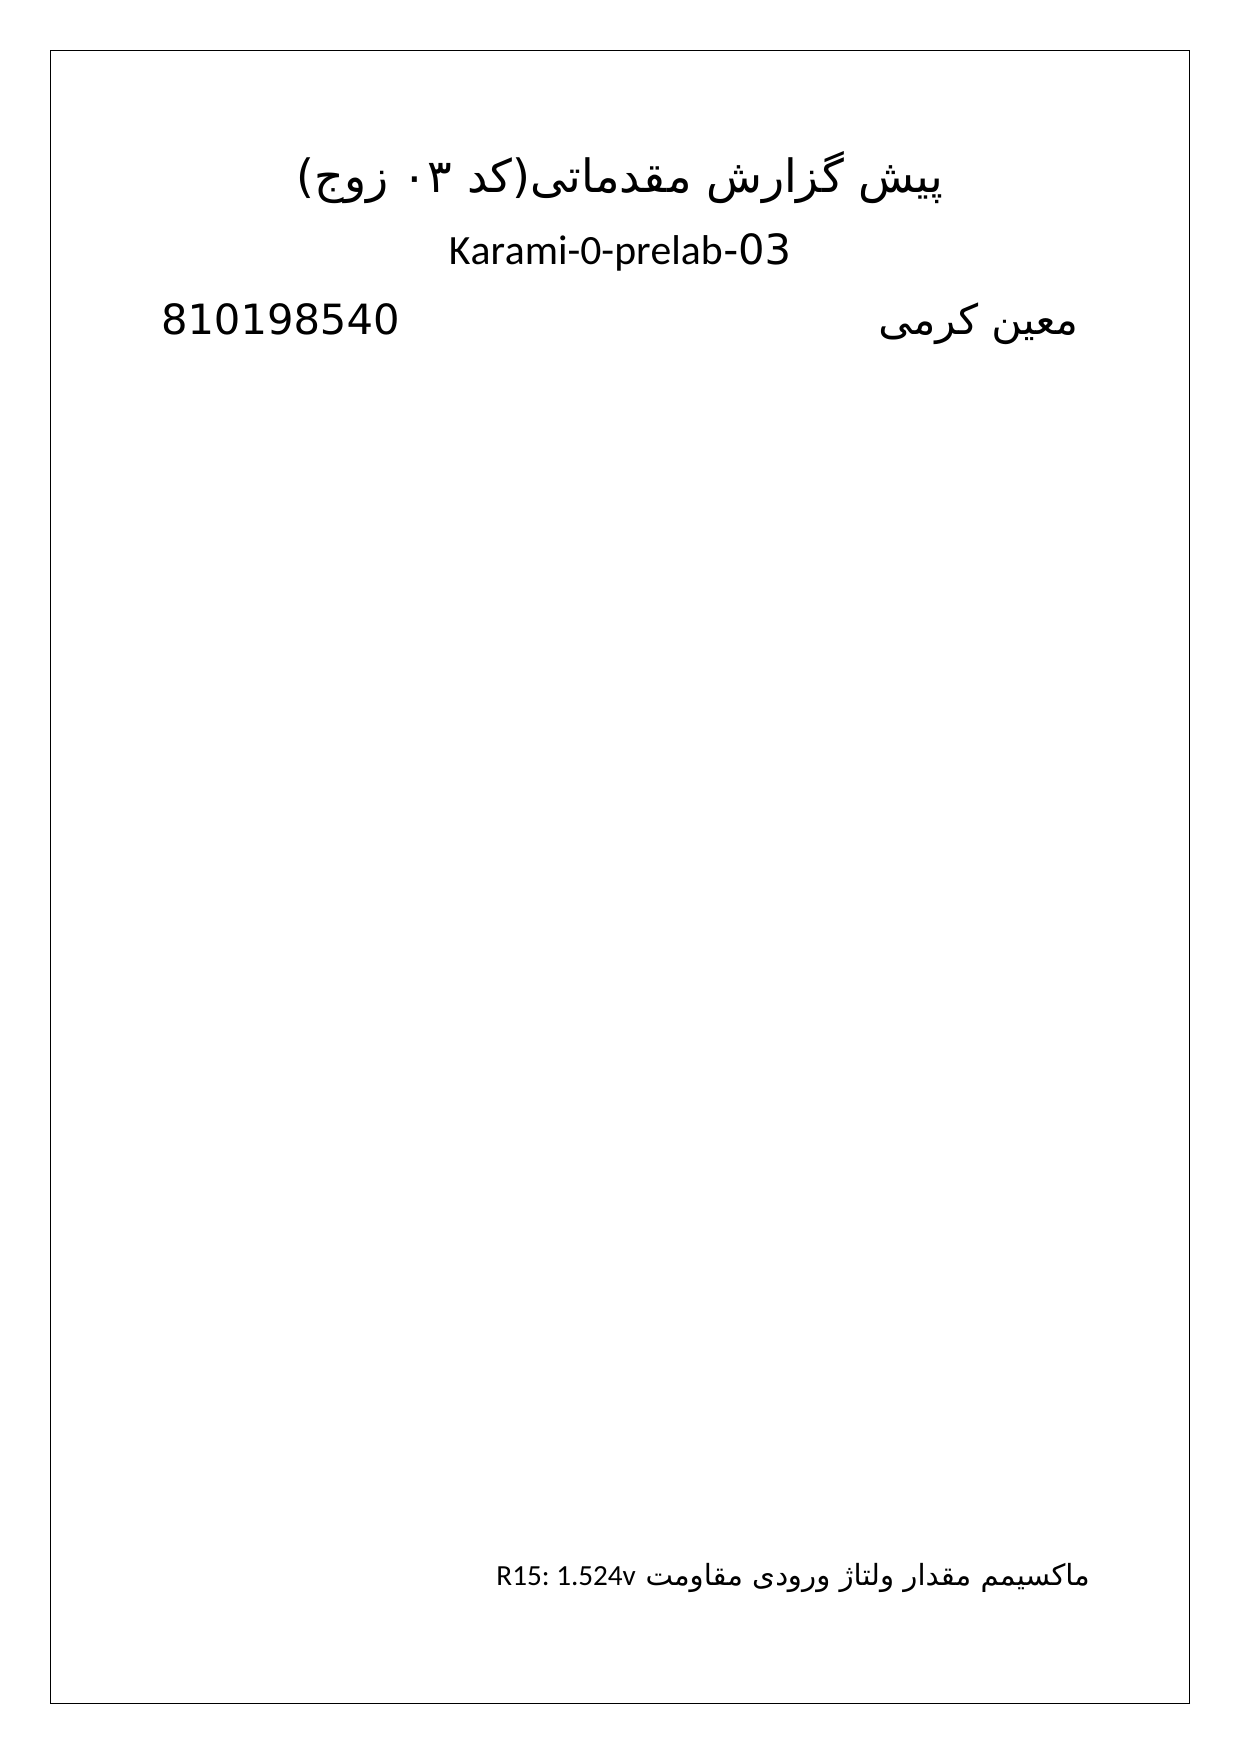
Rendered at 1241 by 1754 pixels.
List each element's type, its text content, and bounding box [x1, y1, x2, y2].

text پیش گزارش مقدماتی(کد ۰۳ زوج) [150, 150, 1090, 203]
table_header معین کرمی [620, 296, 1089, 344]
text ماکسیمم مقدار ولتاژ ورودی مقاومت R15:‌ 1.524v [150, 1557, 1090, 1592]
table_header 810198540 [150, 296, 619, 344]
text 03-Karami-0-prelab [150, 224, 1090, 275]
